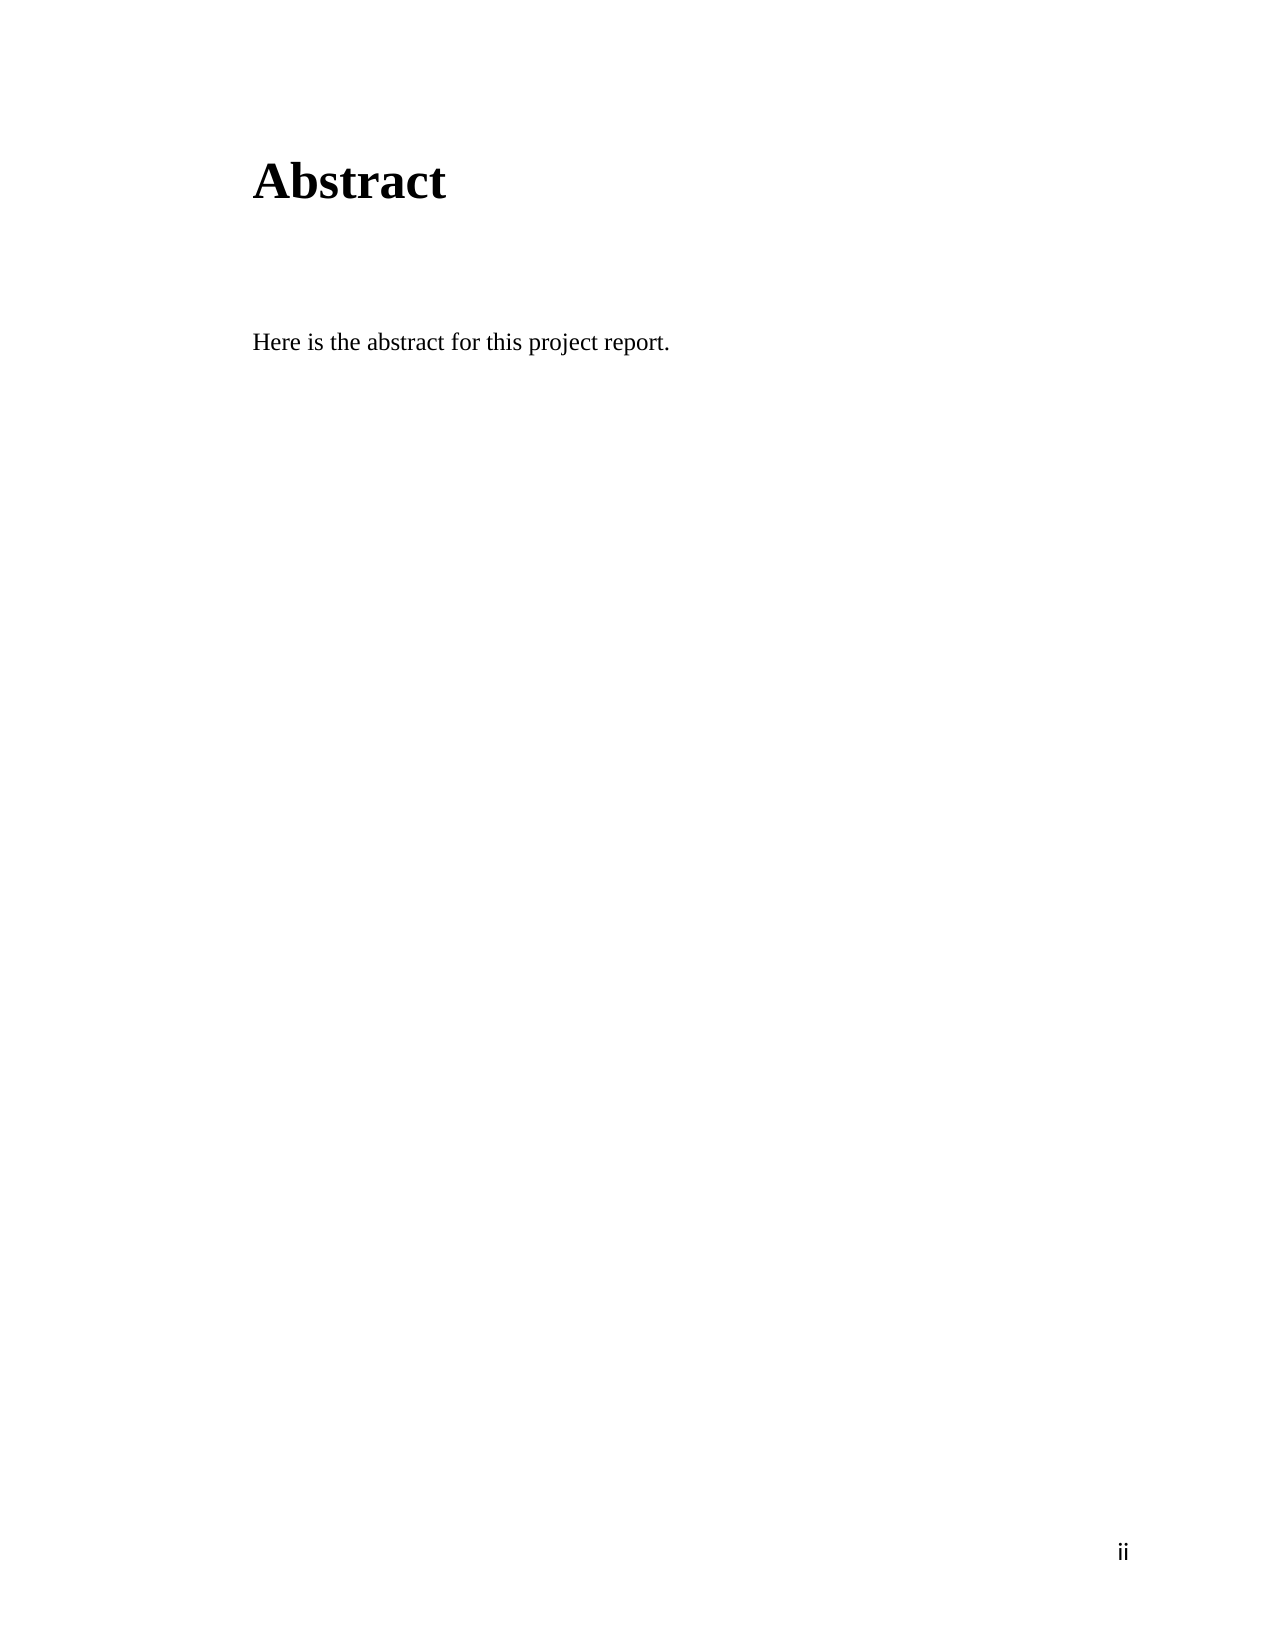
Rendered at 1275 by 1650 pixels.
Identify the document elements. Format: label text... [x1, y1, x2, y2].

text Here is the abstract for this project report. [252, 327, 1094, 356]
text Abstract [252, 150, 1125, 210]
